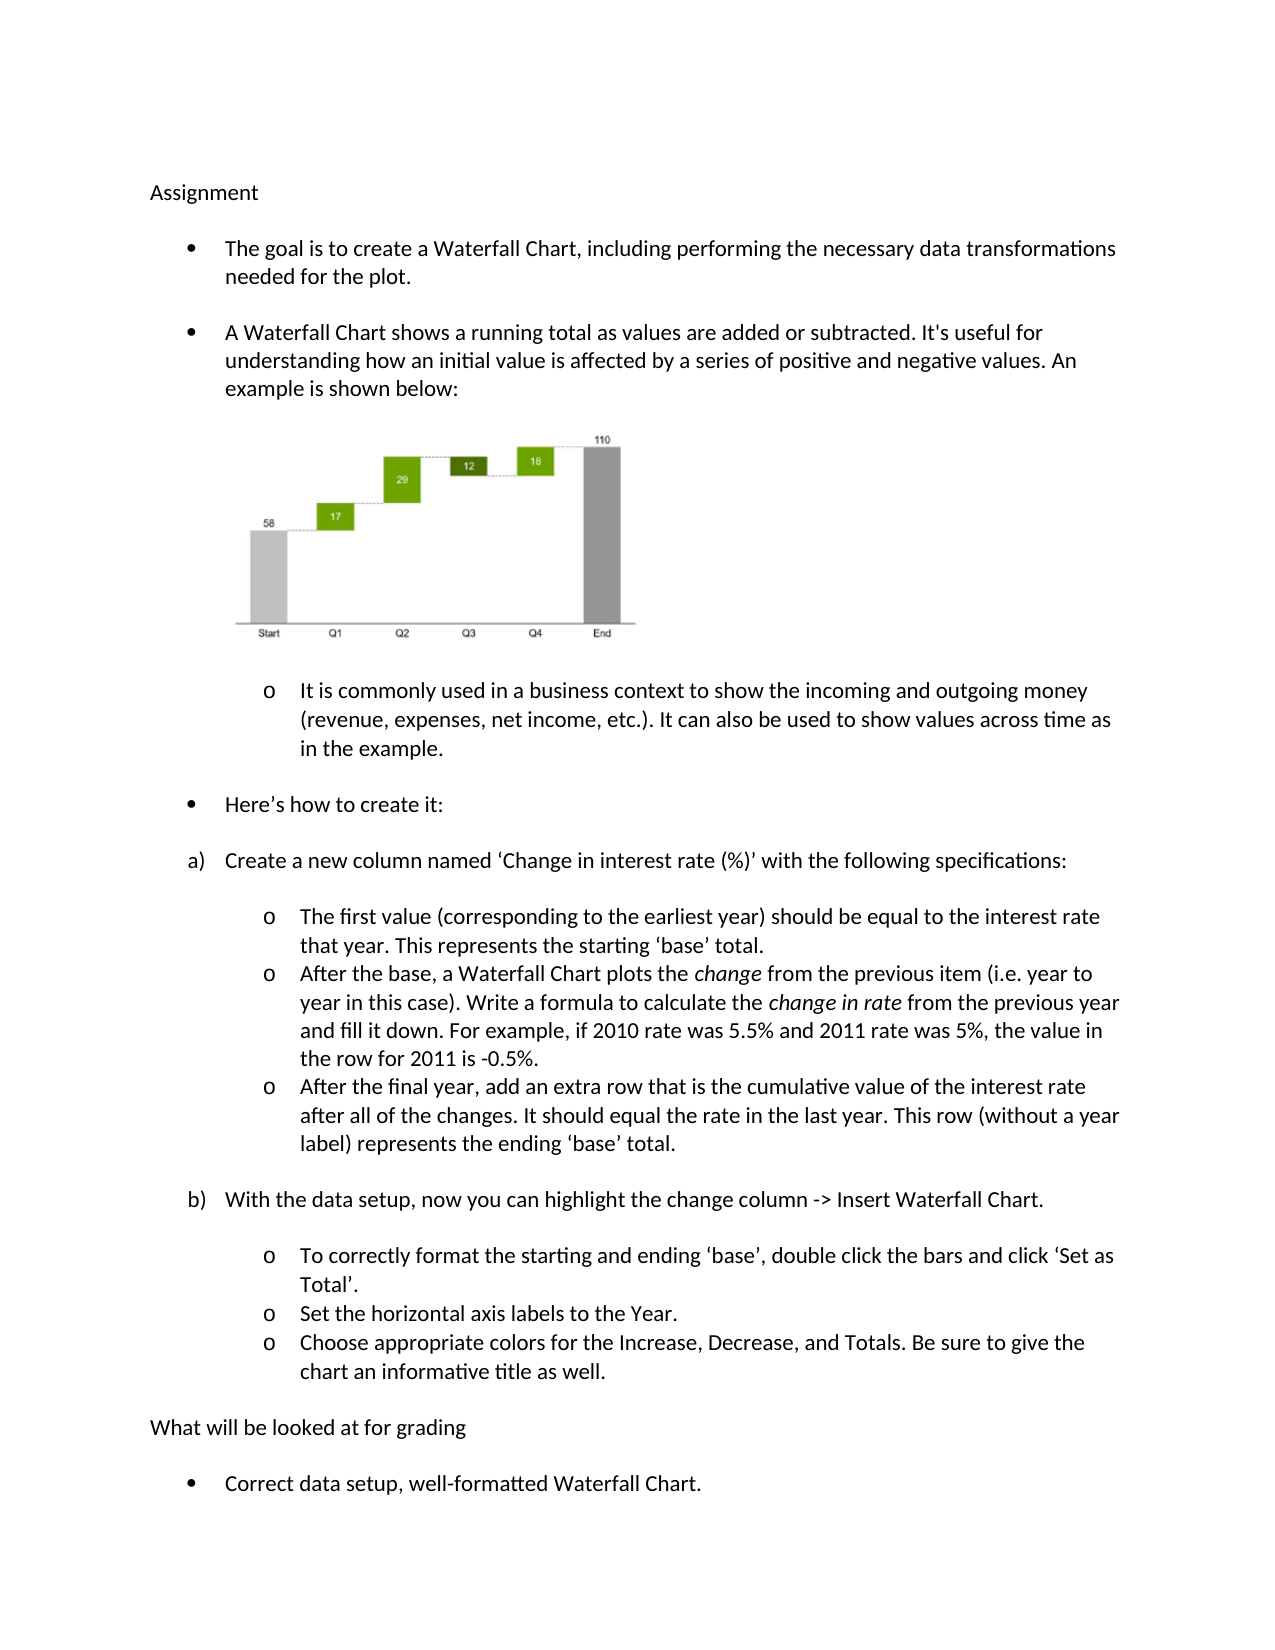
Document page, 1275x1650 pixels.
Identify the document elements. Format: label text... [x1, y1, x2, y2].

list Choose appropriate colors for the Increase, Decrease, and Totals. Be sure to give the chart an informative title as well. [262, 1328, 1125, 1385]
list Set the horizontal axis labels to the Year. [262, 1299, 1125, 1328]
text What will be looked at for grading [150, 1413, 1125, 1441]
list After the base, a Waterfall Chart plots the change from the previous item (i.e. year to year in this case). Write a formula to calculate the change in rate from the previous year and fill it down. For example, if 2010 rate was 5.5% and 2011 rate was 5%, the value in the row for 2011 is -0.5%. [262, 959, 1125, 1072]
text Assignment [150, 178, 1125, 206]
list With the data setup, now you can highlight the change column -> Insert Waterfall Chart. [187, 1185, 1125, 1213]
list Correct data setup, well-formatted Waterfall Chart. [187, 1469, 1125, 1497]
list The first value (corresponding to the earliest year) should be equal to the interest rate that year. This represents the starting ‘base’ total. [262, 902, 1125, 959]
list After the final year, add an extra row that is the cumulative value of the interest rate after all of the changes. It should equal the rate in the last year. This row (without a year label) represents the ending ‘base’ total. [262, 1072, 1125, 1157]
list To correctly format the starting and ending ‘base’, double click the bars and click ‘Set as Total’. [262, 1241, 1125, 1299]
list A Waterfall Chart shows a running total as values are added or subtracted. It's useful for understanding how an initial value is affected by a series of positive and negative values. An example is shown below: [187, 318, 1125, 402]
list Here’s how to create it: [187, 790, 1125, 818]
picture [225, 430, 652, 649]
list The goal is to create a Waterfall Chart, including performing the necessary data transformations needed for the plot. [187, 234, 1125, 290]
list It is commonly used in a business context to show the incoming and outgoing money (revenue, expenses, net income, etc.). It can also be used to show values across time as in the example. [262, 676, 1125, 762]
list Create a new column named ‘Change in interest rate (%)’ with the following specifications: [187, 846, 1125, 874]
